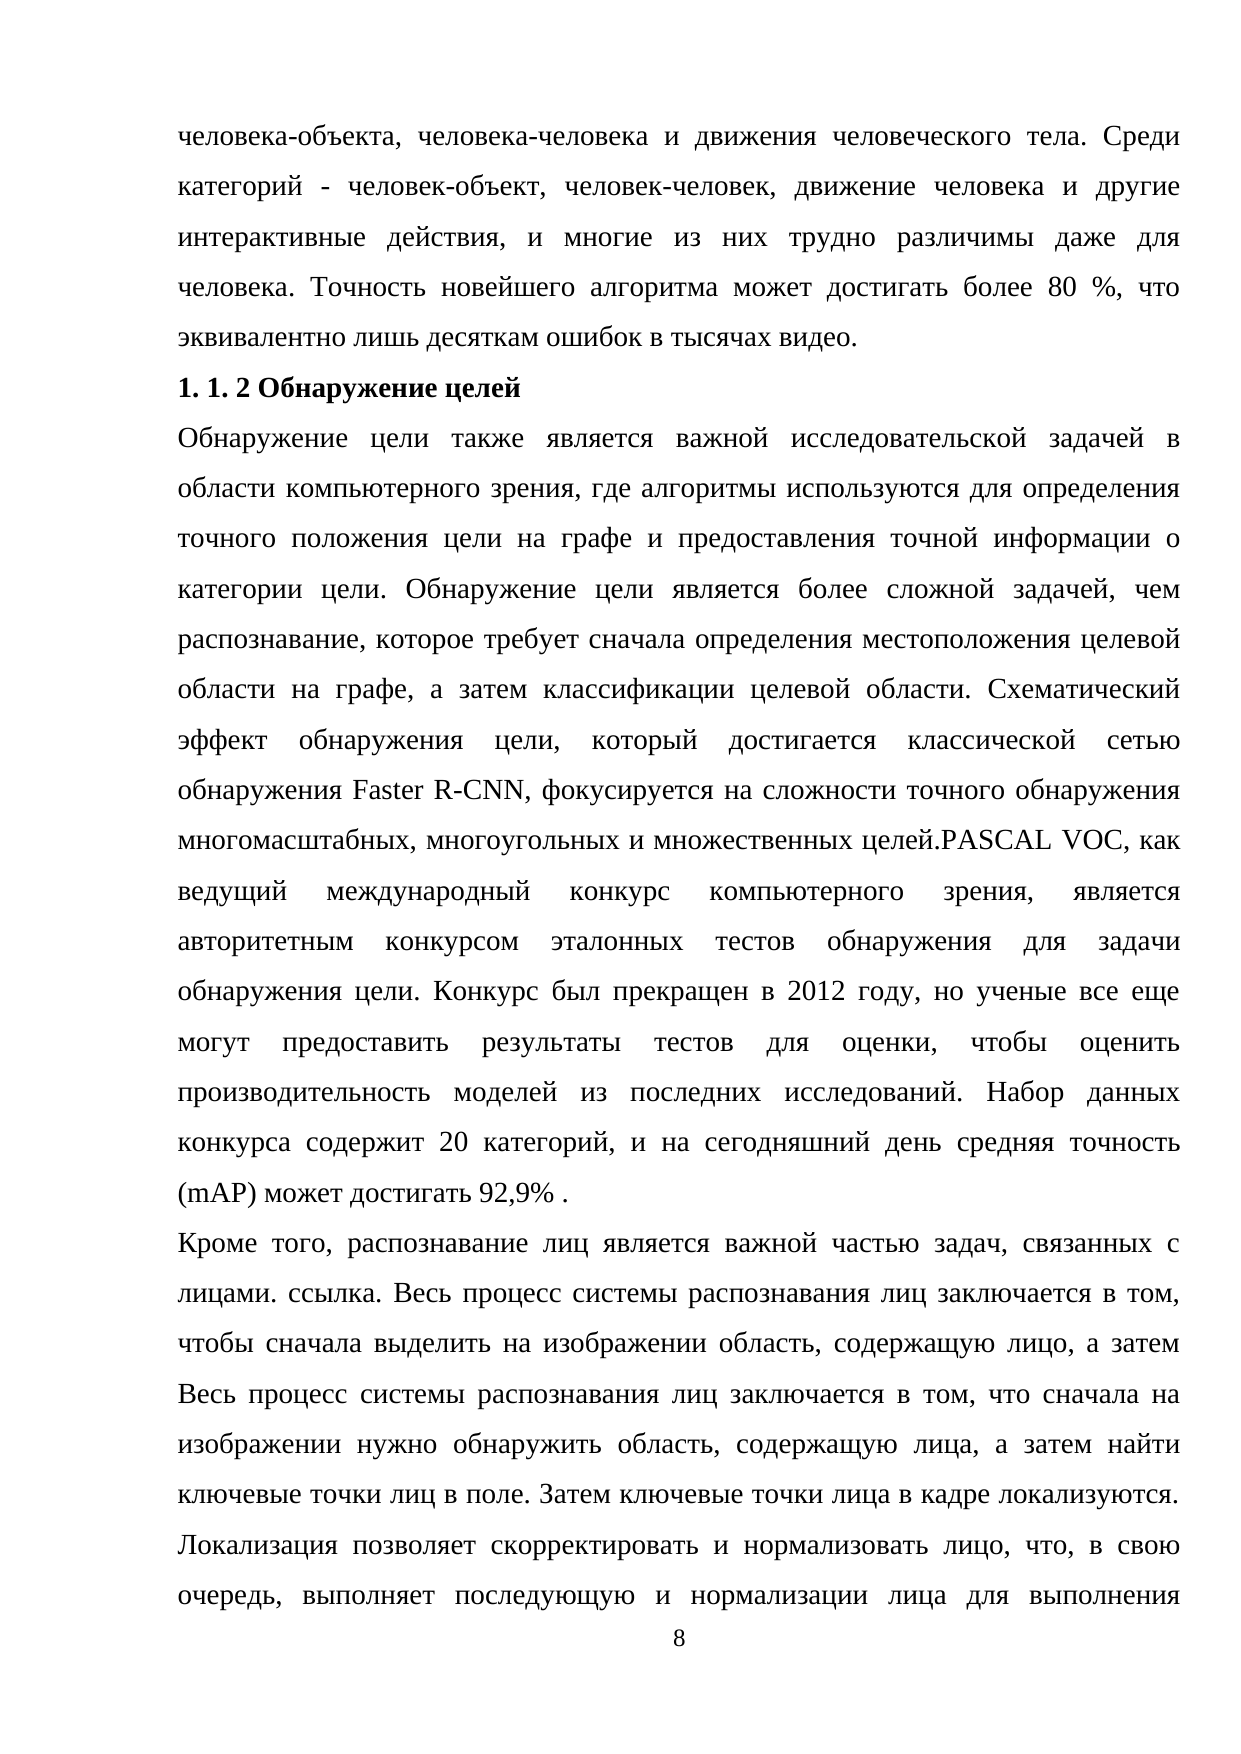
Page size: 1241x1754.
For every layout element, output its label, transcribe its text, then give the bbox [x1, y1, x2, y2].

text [177, 1225, 1181, 1611]
text Обнаружение цели также является важной исследовательской задачей в области компьютерного зрения, где алгоритмы используются для определения точного положения цели на графе и предоставления точной информации о категории цели. Обнаружение цели является более сложной задачей, чем распознавание, которое требует сначала определения местоположения целевой области на графе, а затем классификации целевой области. Схематический эффект обнаружения цели, который достигается классической сетью обнаружения Faster R-CNN, фокусируется на сложности точного обнаружения многомасштабных, многоугольных и множественных целей.PASCAL VOC, как ведущий международный конкурс компьютерного зрения, является авторитетным конкурсом эталонных тестов обнаружения для задачи обнаружения цели. Конкурс был прекращен в 2012 году, но ученые все еще могут предоставить результаты тестов для оценки, чтобы оценить производительность моделей из последних исследований. Набор данных конкурса содержит 20 категорий, и на сегодняшний день средняя точность (mAP) может достигать 92,9% . [177, 420, 1181, 1208]
text 1. 1. 2 Обнаружение целей [177, 370, 1181, 403]
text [177, 118, 1181, 353]
